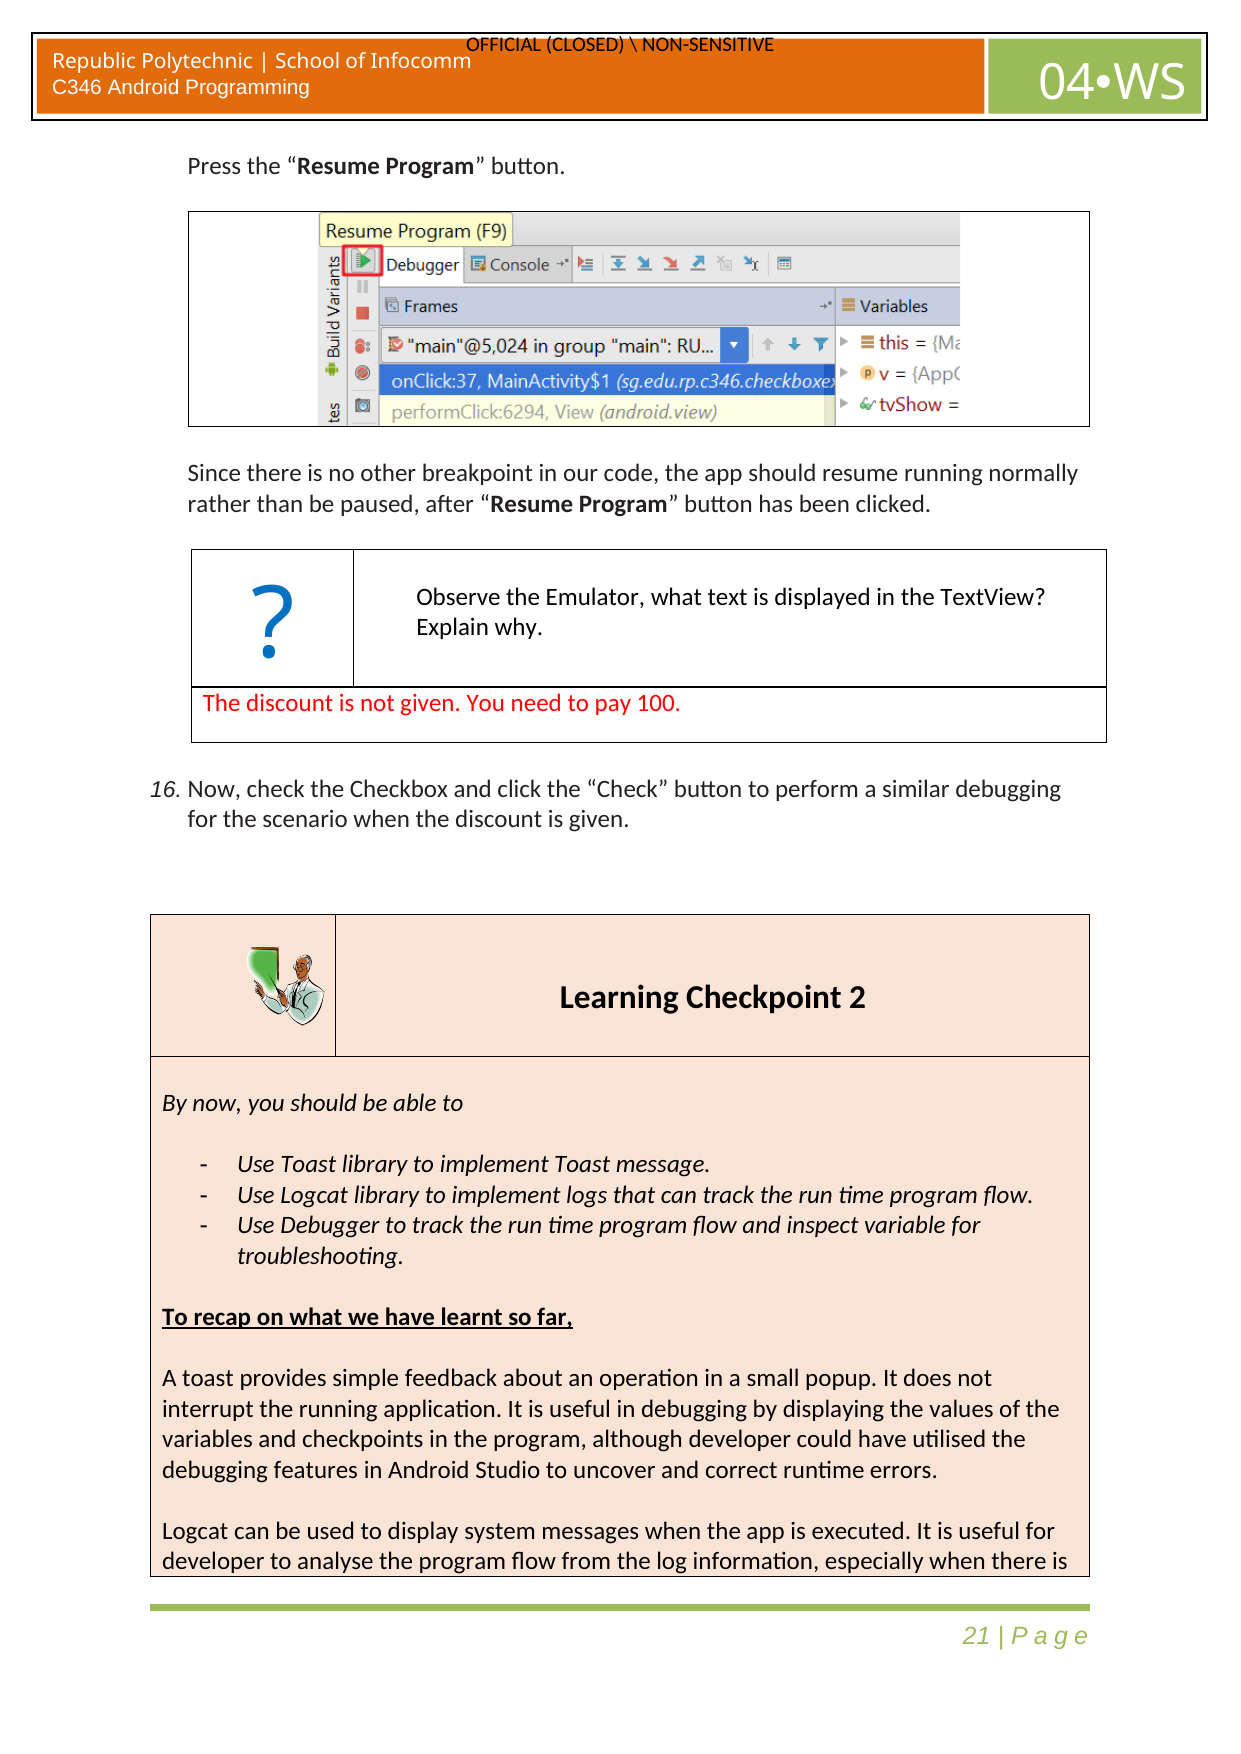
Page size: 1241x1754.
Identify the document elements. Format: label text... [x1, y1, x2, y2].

table_header [961, 212, 1089, 426]
text Since there is no other breakpoint in our code, the app should resume running normally rather than be paused, after “Resume Program” button has been clicked. [187, 457, 1090, 518]
table_header Learning Checkpoint 2 [336, 915, 1089, 1056]
table_header ? [192, 550, 353, 686]
table_header [151, 915, 335, 1056]
table_header [189, 212, 317, 426]
list Now, check the Checkbox and click the “Check” button to perform a similar debugging for the scenario when the discount is given. [150, 773, 1090, 834]
table_header Observe the Emulator, what text is displayed in the TextView? Explain why. [354, 550, 1106, 686]
text Press the “Resume Program” button. [187, 150, 1090, 181]
table_cell The discount is not given. You need to pay 100. [192, 688, 1106, 742]
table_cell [151, 1057, 1089, 1576]
picture [317, 212, 961, 426]
